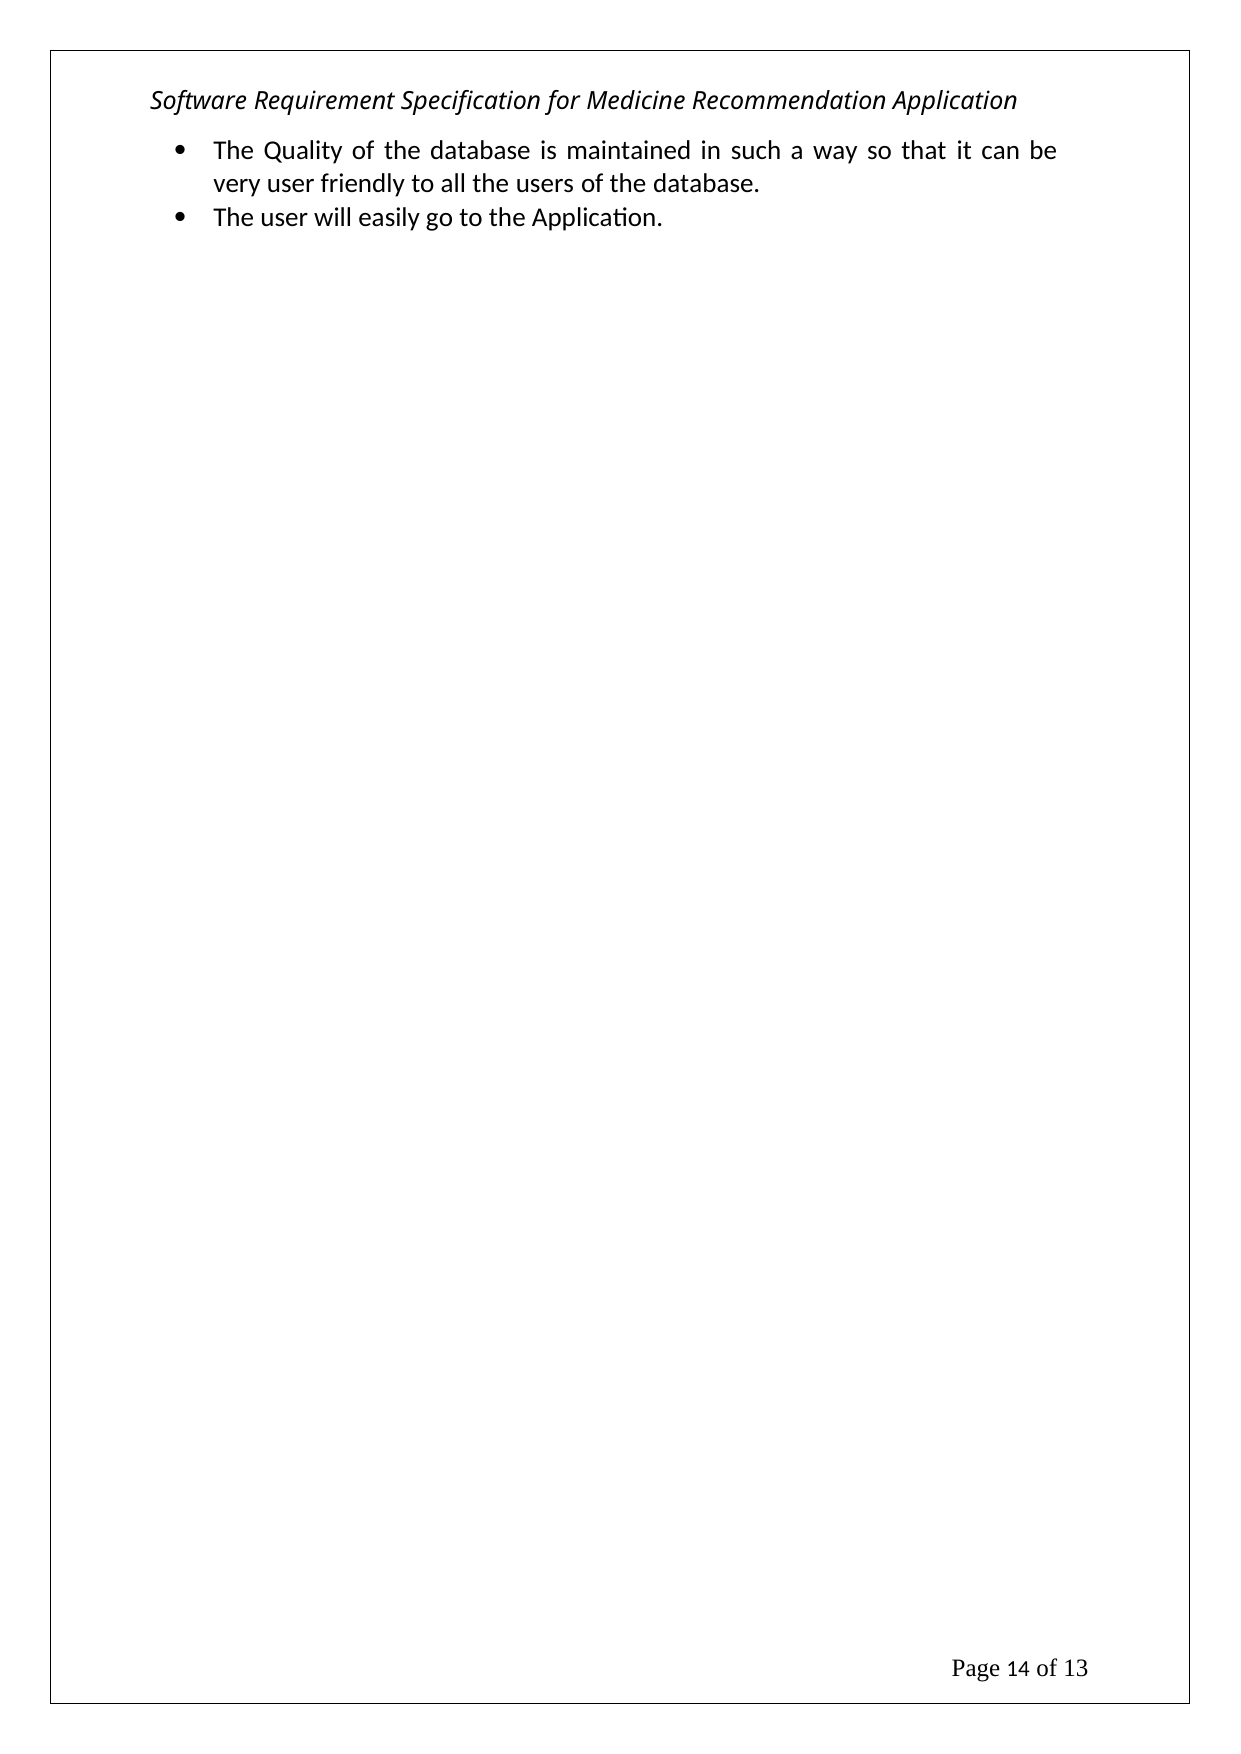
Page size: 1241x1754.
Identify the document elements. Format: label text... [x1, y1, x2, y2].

list The Quality of the database is maintained in such a way so that it can be very user friendly to all the users of the database. [175, 133, 1058, 199]
list The user will easily go to the Application. [175, 200, 1109, 233]
